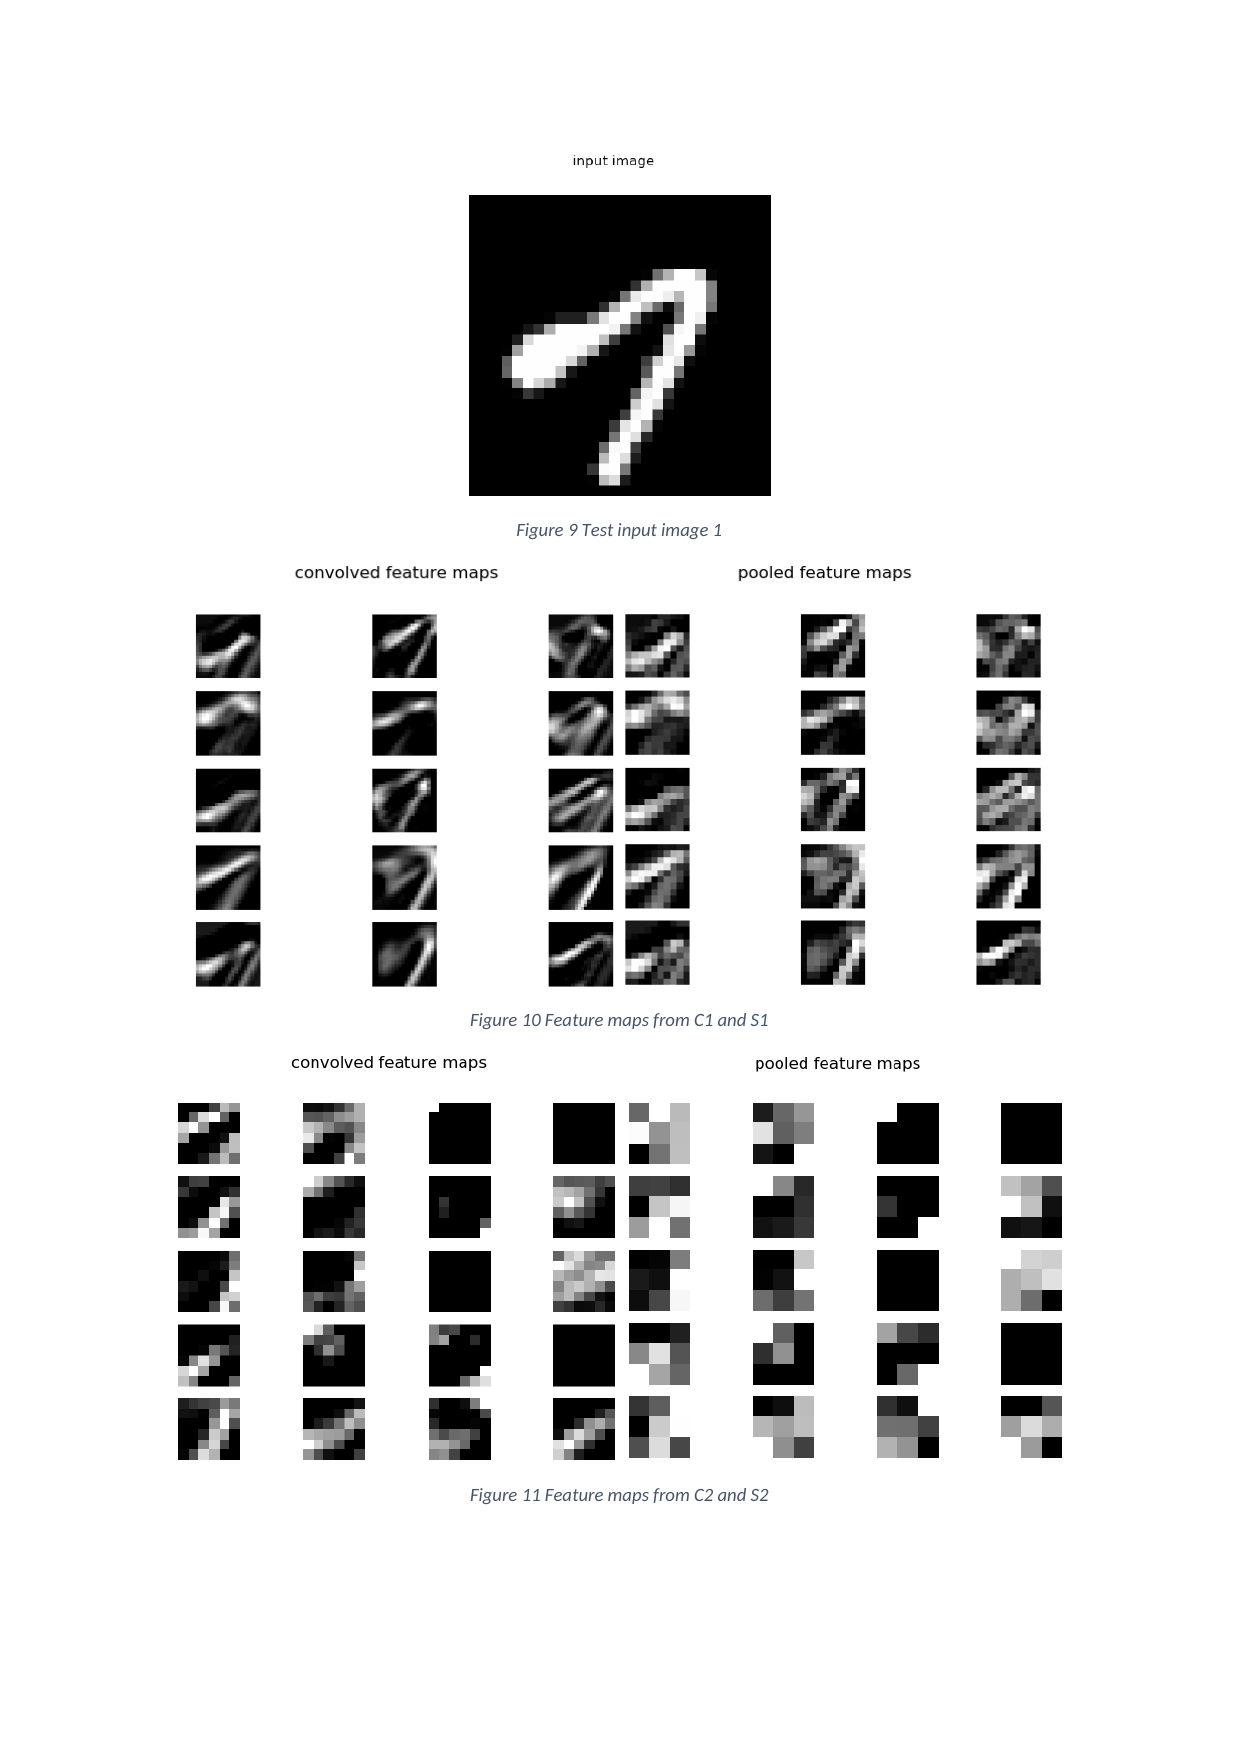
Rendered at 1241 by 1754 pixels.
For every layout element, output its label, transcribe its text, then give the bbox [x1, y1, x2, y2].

picture [172, 1052, 1069, 1465]
picture [462, 150, 779, 499]
picture [192, 561, 1048, 990]
